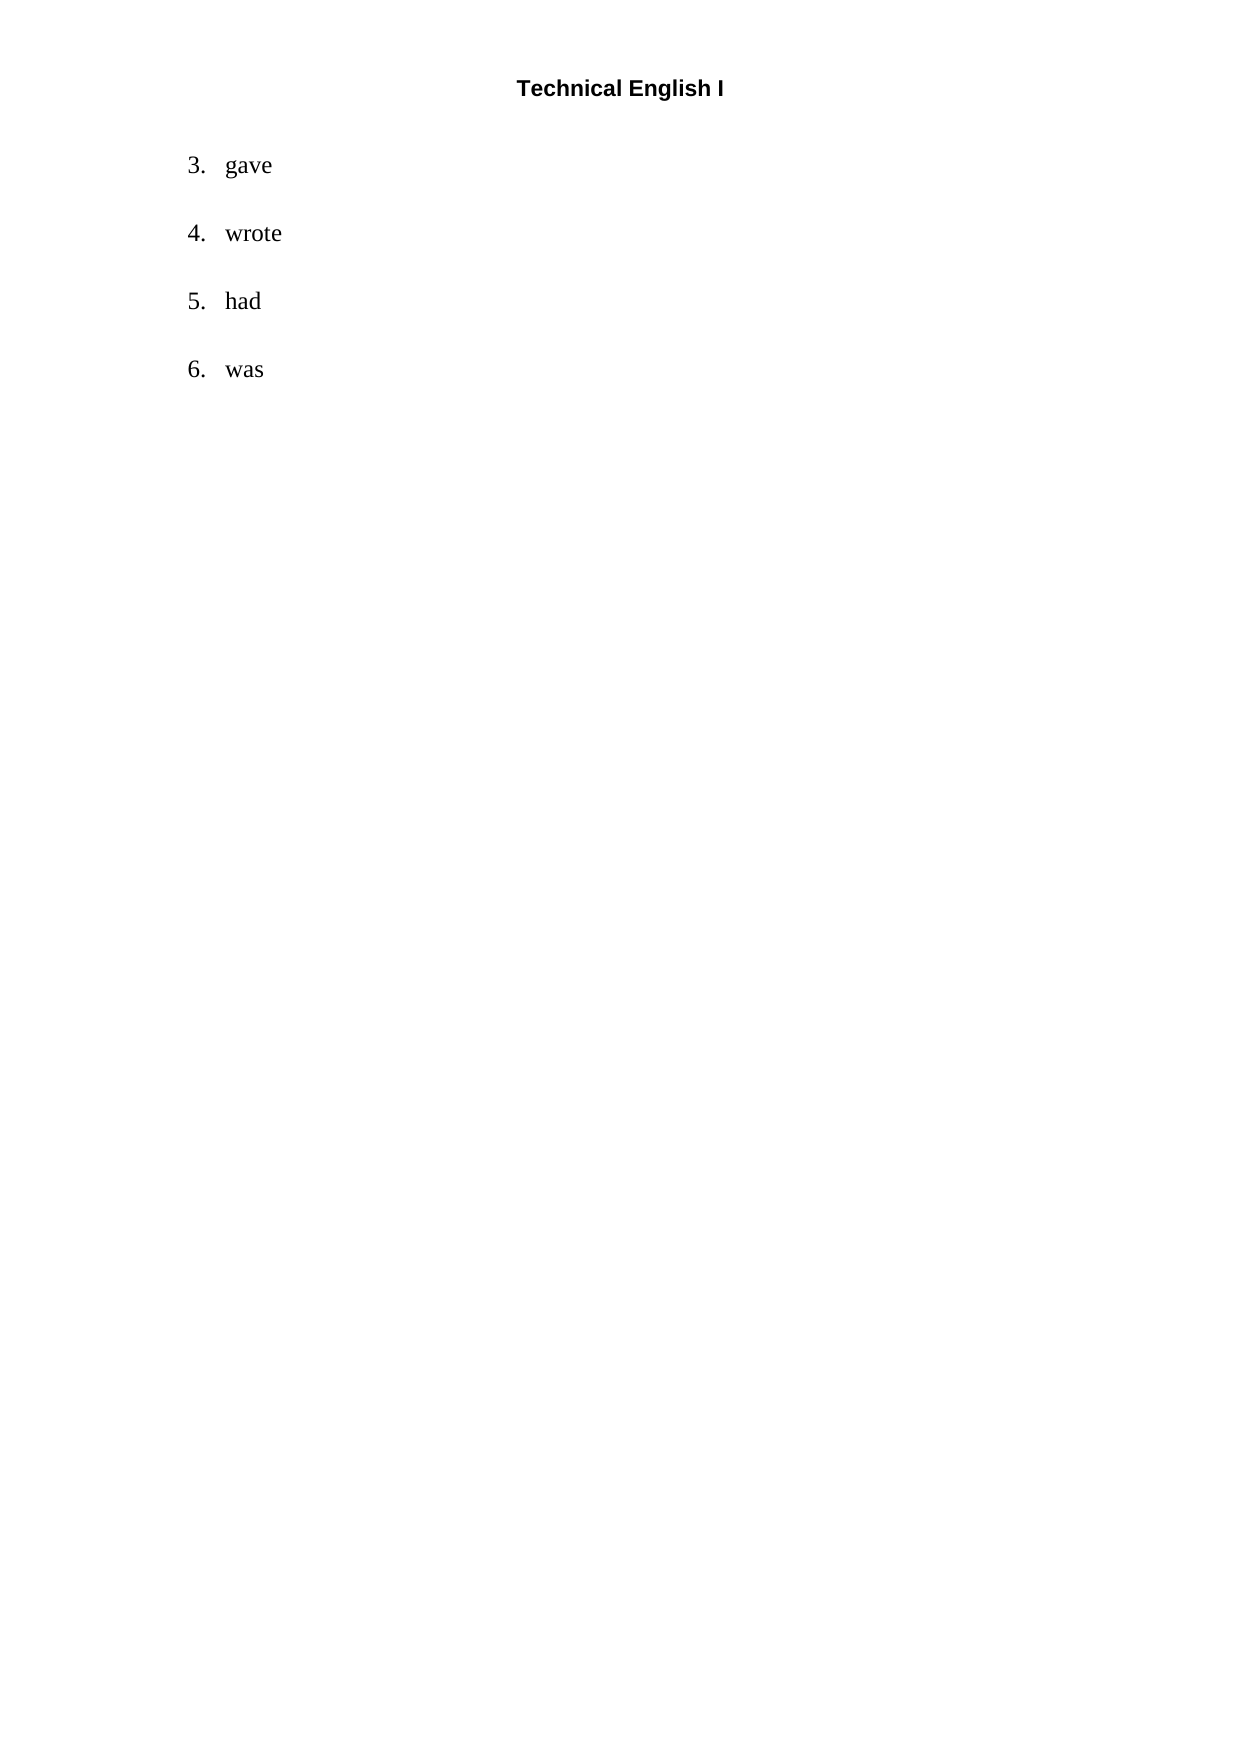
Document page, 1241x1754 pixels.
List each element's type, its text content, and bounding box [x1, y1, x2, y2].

text 5. had [187, 286, 1090, 315]
text 4. wrote [187, 218, 1090, 247]
text 6. was [187, 354, 1090, 383]
text 3. gave [187, 150, 1090, 179]
